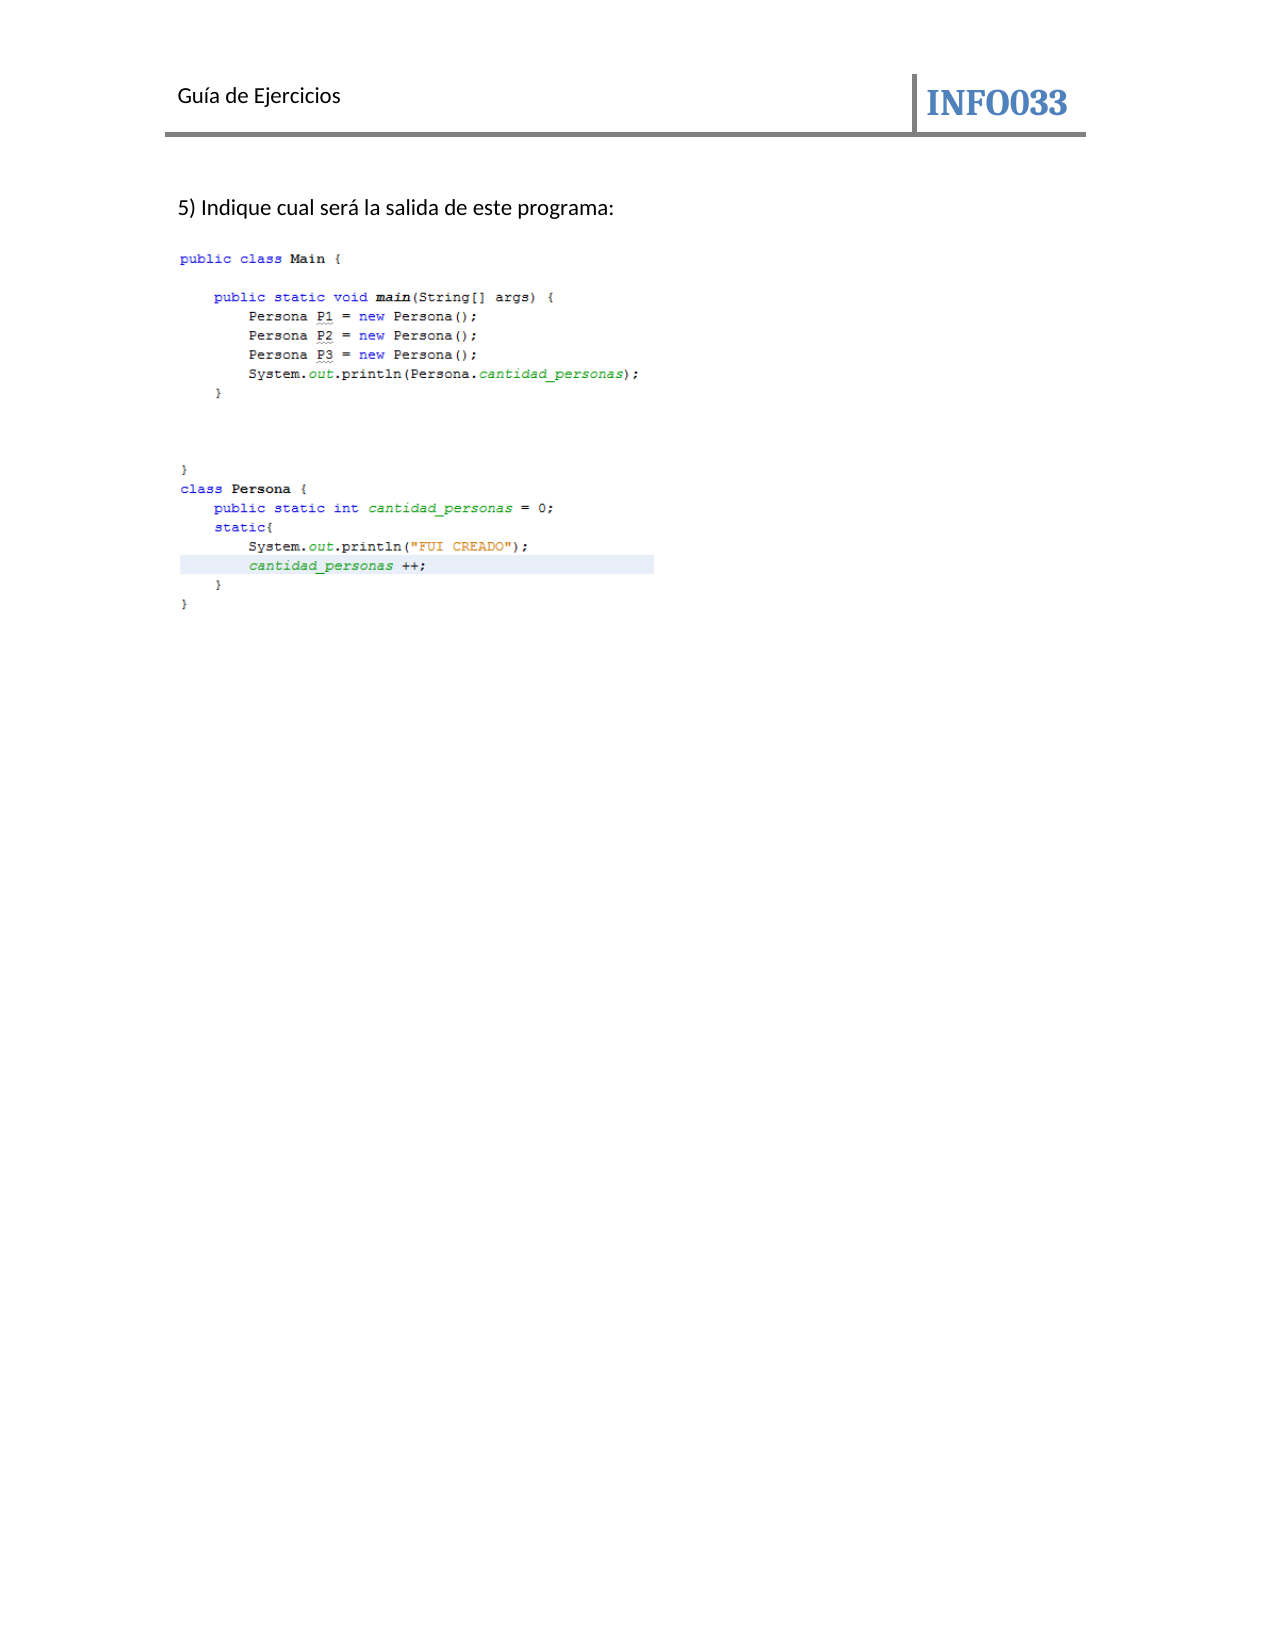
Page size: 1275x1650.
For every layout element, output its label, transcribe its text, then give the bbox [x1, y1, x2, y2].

text 5) Indique cual será la salida de este programa: [177, 193, 1098, 221]
picture [177, 248, 654, 622]
